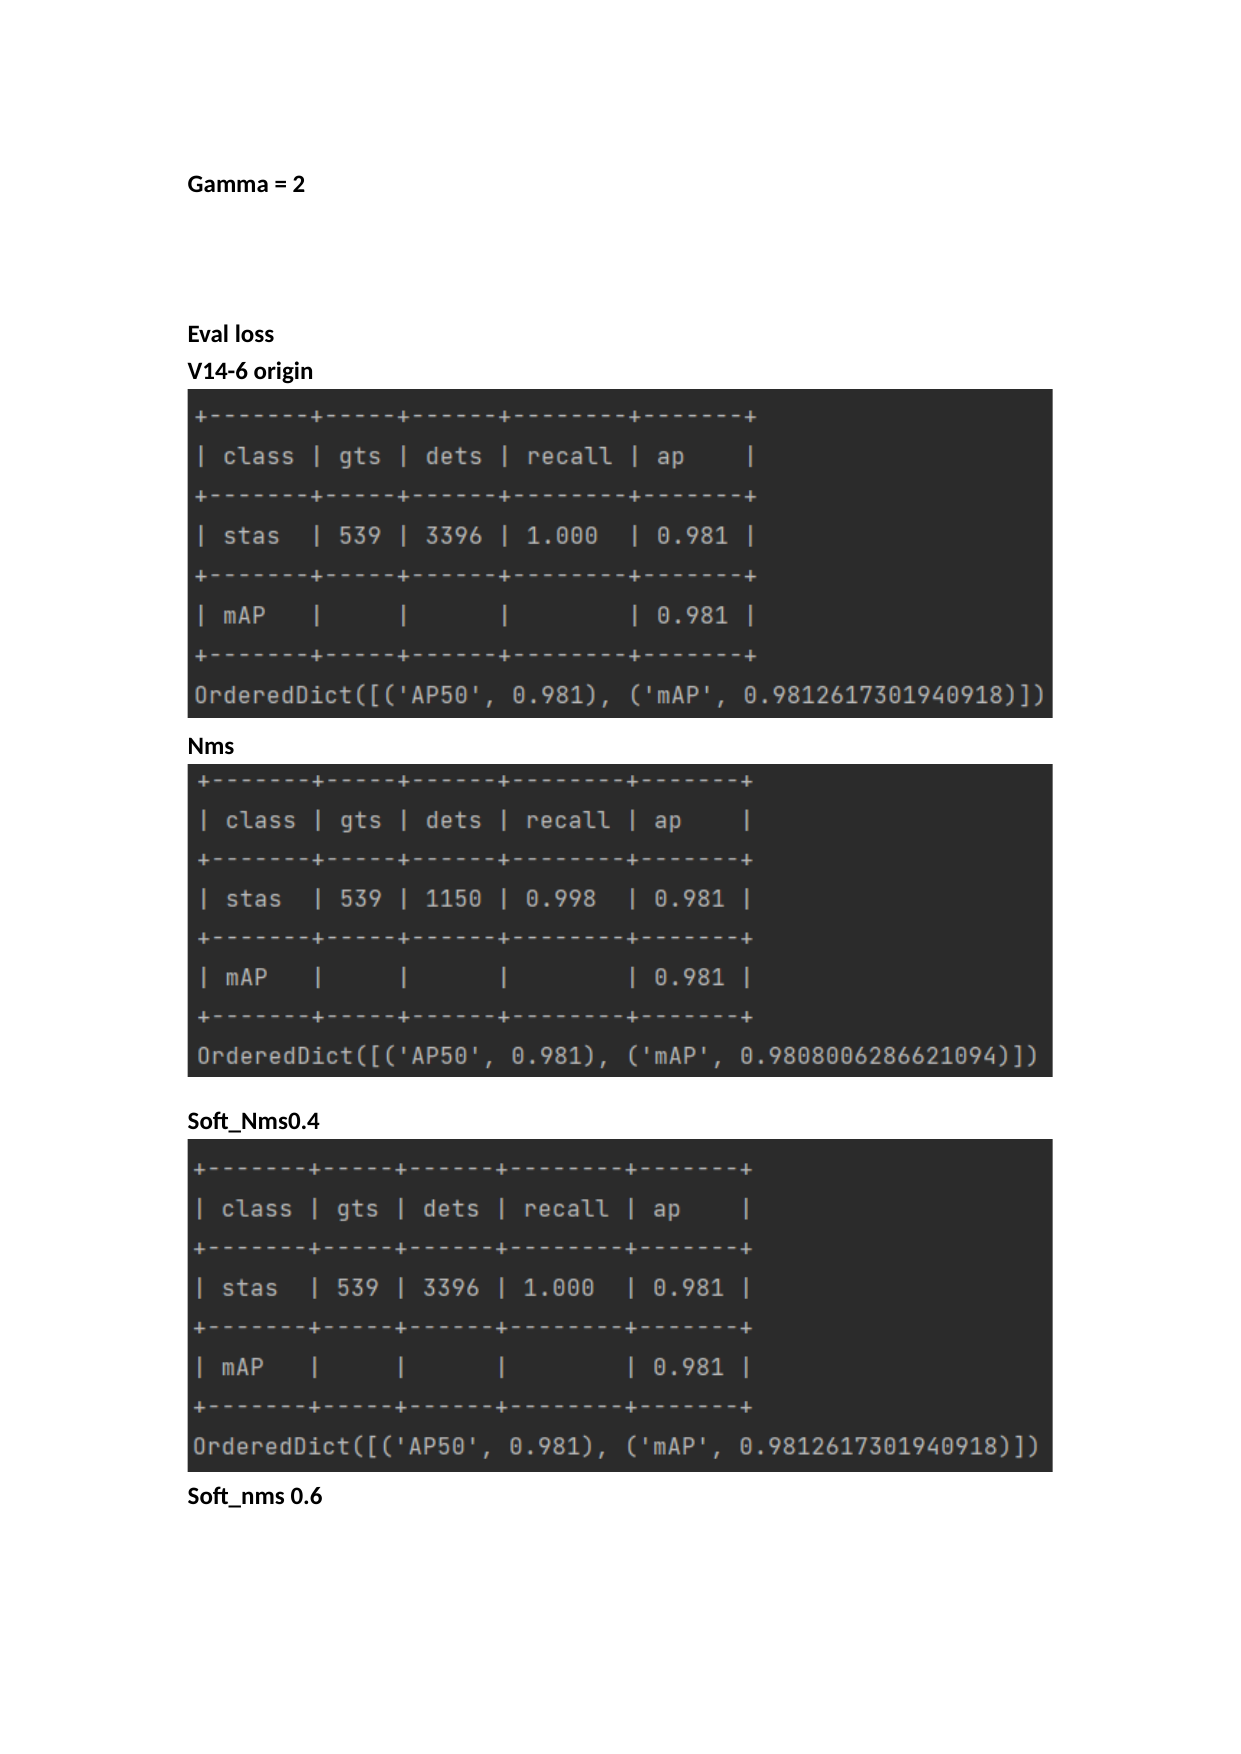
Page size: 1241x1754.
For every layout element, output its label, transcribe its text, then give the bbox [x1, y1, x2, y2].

picture [187, 389, 1053, 718]
text Nms [187, 727, 1053, 764]
picture [187, 764, 1053, 1077]
text V14-6 origin [187, 352, 1053, 389]
text Soft_Nms0.4 [187, 1102, 1053, 1139]
text Soft_nms 0.6 [187, 1477, 1053, 1514]
picture [187, 1139, 1053, 1472]
text Eval loss [187, 314, 1053, 352]
text Gamma = 2 [187, 164, 1053, 202]
